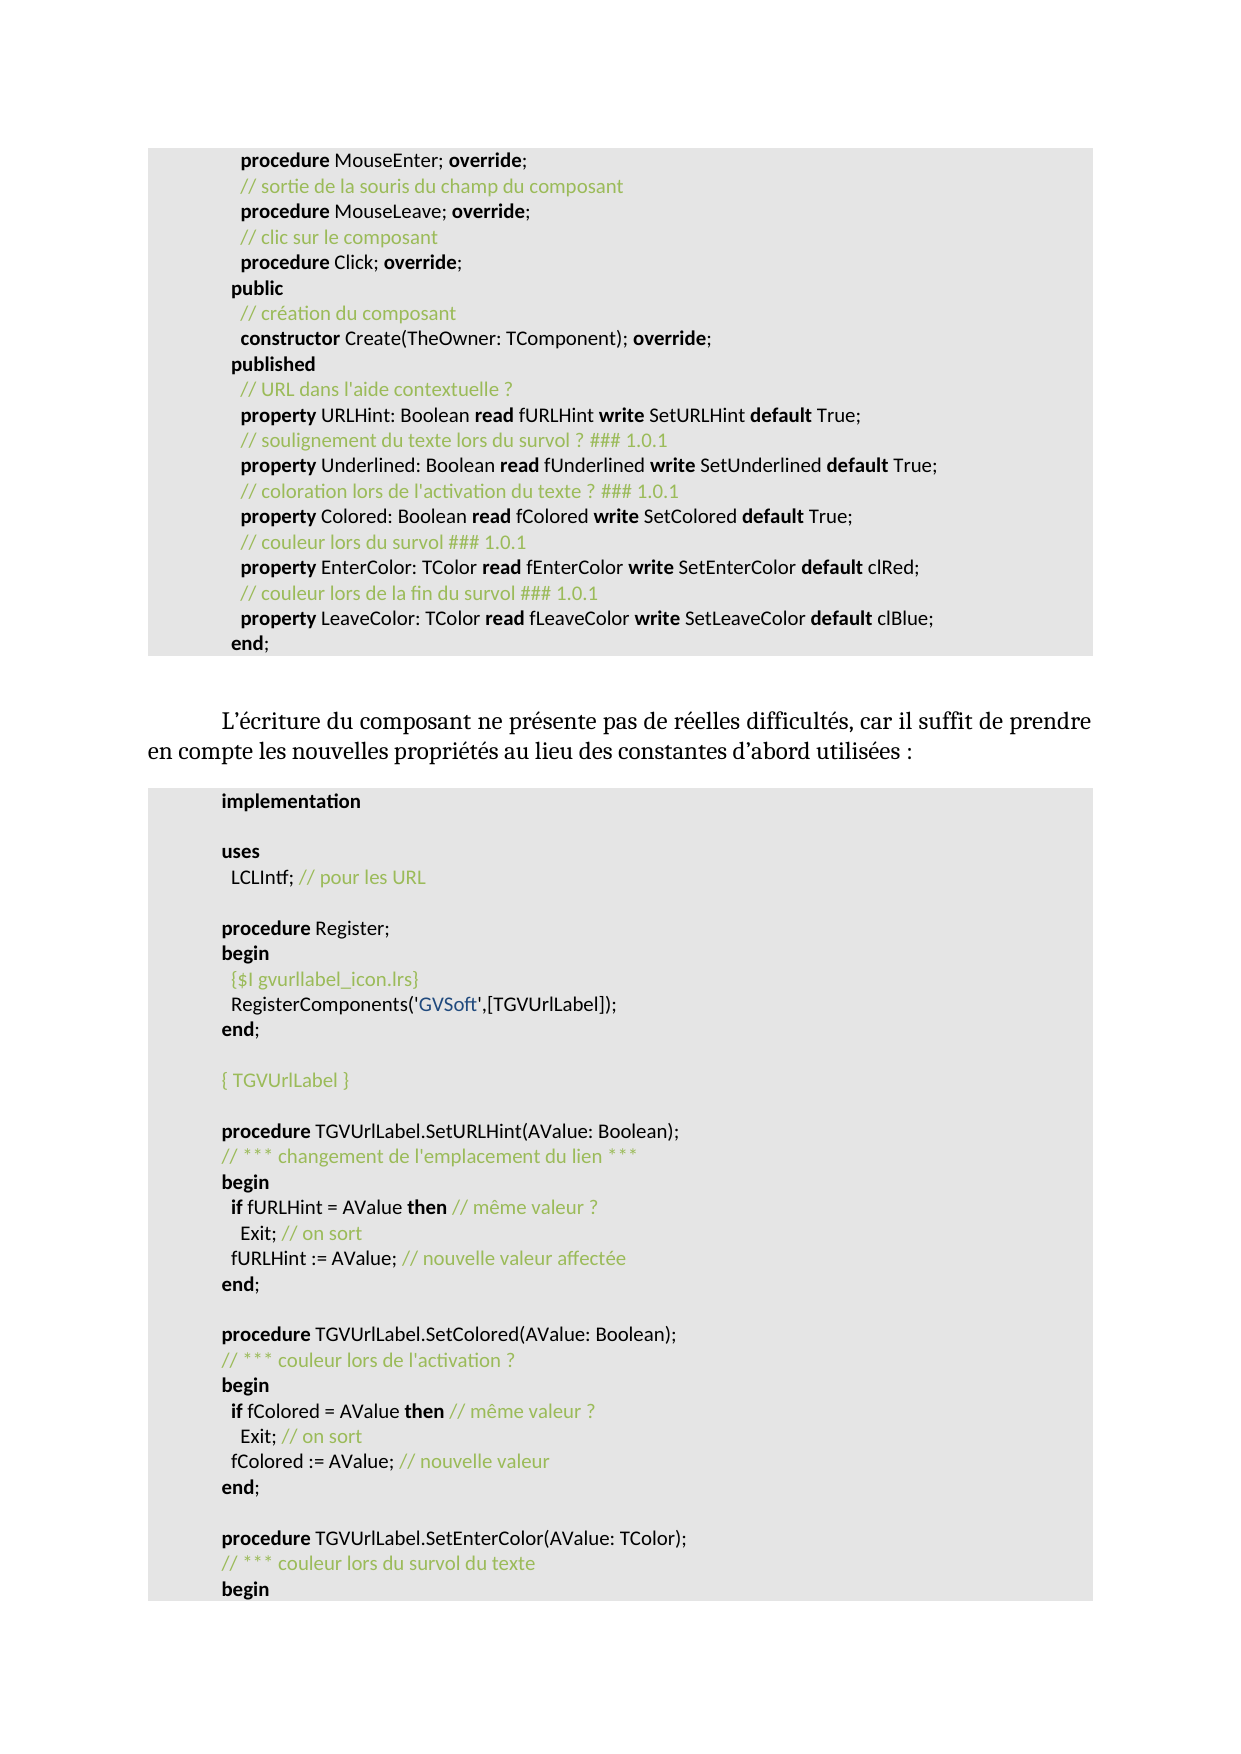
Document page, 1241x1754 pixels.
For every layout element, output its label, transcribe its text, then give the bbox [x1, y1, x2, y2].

text end; [148, 1474, 1093, 1499]
text // soulignement du texte lors du survol ? ### 1.0.1 [148, 427, 1093, 453]
text procedure MouseEnter; override; [148, 148, 1093, 173]
text { TGVUrlLabel } [148, 1067, 1093, 1093]
text // *** changement de l'emplacement du lien *** [148, 1144, 1093, 1169]
text end; [148, 1017, 1093, 1042]
text property Colored: Boolean read fColored write SetColored default True; [148, 503, 1093, 529]
text fColored := AValue; // nouvelle valeur [148, 1449, 1093, 1474]
text // URL dans l'aide contextuelle ? [148, 376, 1093, 402]
text property LeaveColor: TColor read fLeaveColor write SetLeaveColor default clBlue; [148, 605, 1093, 631]
text fURLHint := AValue; // nouvelle valeur affectée [148, 1245, 1093, 1271]
text RegisterComponents('GVSoft',[TGVUrlLabel]); [148, 991, 1093, 1017]
text // couleur lors de la fin du survol ### 1.0.1 [148, 580, 1093, 605]
text public [148, 275, 1093, 300]
text procedure TGVUrlLabel.SetEnterColor(AValue: TColor); [148, 1525, 1093, 1550]
text procedure Click; override; [148, 249, 1093, 275]
text LCLIntf; // pour les URL [148, 864, 1093, 889]
text procedure TGVUrlLabel.SetURLHint(AValue: Boolean); [148, 1118, 1093, 1144]
text if fURLHint = AValue then // même valeur ? [148, 1194, 1093, 1220]
text // clic sur le composant [148, 224, 1093, 249]
text // couleur lors du survol ### 1.0.1 [148, 529, 1093, 554]
text procedure Register; [148, 915, 1093, 940]
text if fColored = AValue then // même valeur ? [148, 1398, 1093, 1423]
text // création du composant [148, 300, 1093, 326]
text begin [148, 1372, 1093, 1398]
text // coloration lors de l'activation du texte ? ### 1.0.1 [148, 478, 1093, 503]
text constructor Create(TheOwner: TComponent); override; [148, 326, 1093, 351]
text Exit; // on sort [148, 1220, 1093, 1245]
text // *** couleur lors du survol du texte [148, 1550, 1093, 1576]
text property URLHint: Boolean read fURLHint write SetURLHint default True; [148, 402, 1093, 427]
text // sortie de la souris du champ du composant [148, 173, 1093, 198]
text Exit; // on sort [148, 1423, 1093, 1449]
text begin [148, 1576, 1093, 1601]
text L’écriture du composant ne présente pas de réelles difficultés, car il suffit de prendre en compte les nouvelles propriétés au lieu des constantes d’abord utilisées : [148, 707, 1093, 766]
text procedure MouseLeave; override; [148, 198, 1093, 224]
text implementation [148, 788, 1093, 813]
text end; [148, 631, 1093, 656]
text {$I gvurllabel_icon.lrs} [148, 966, 1093, 991]
text begin [148, 1169, 1093, 1194]
text // *** couleur lors de l'activation ? [148, 1347, 1093, 1372]
text published [148, 351, 1093, 376]
text procedure TGVUrlLabel.SetColored(AValue: Boolean); [148, 1322, 1093, 1347]
text property EnterColor: TColor read fEnterColor write SetEnterColor default clRed; [148, 554, 1093, 580]
text property Underlined: Boolean read fUnderlined write SetUnderlined default True; [148, 453, 1093, 478]
text begin [148, 940, 1093, 966]
text end; [148, 1271, 1093, 1296]
text uses [148, 839, 1093, 864]
